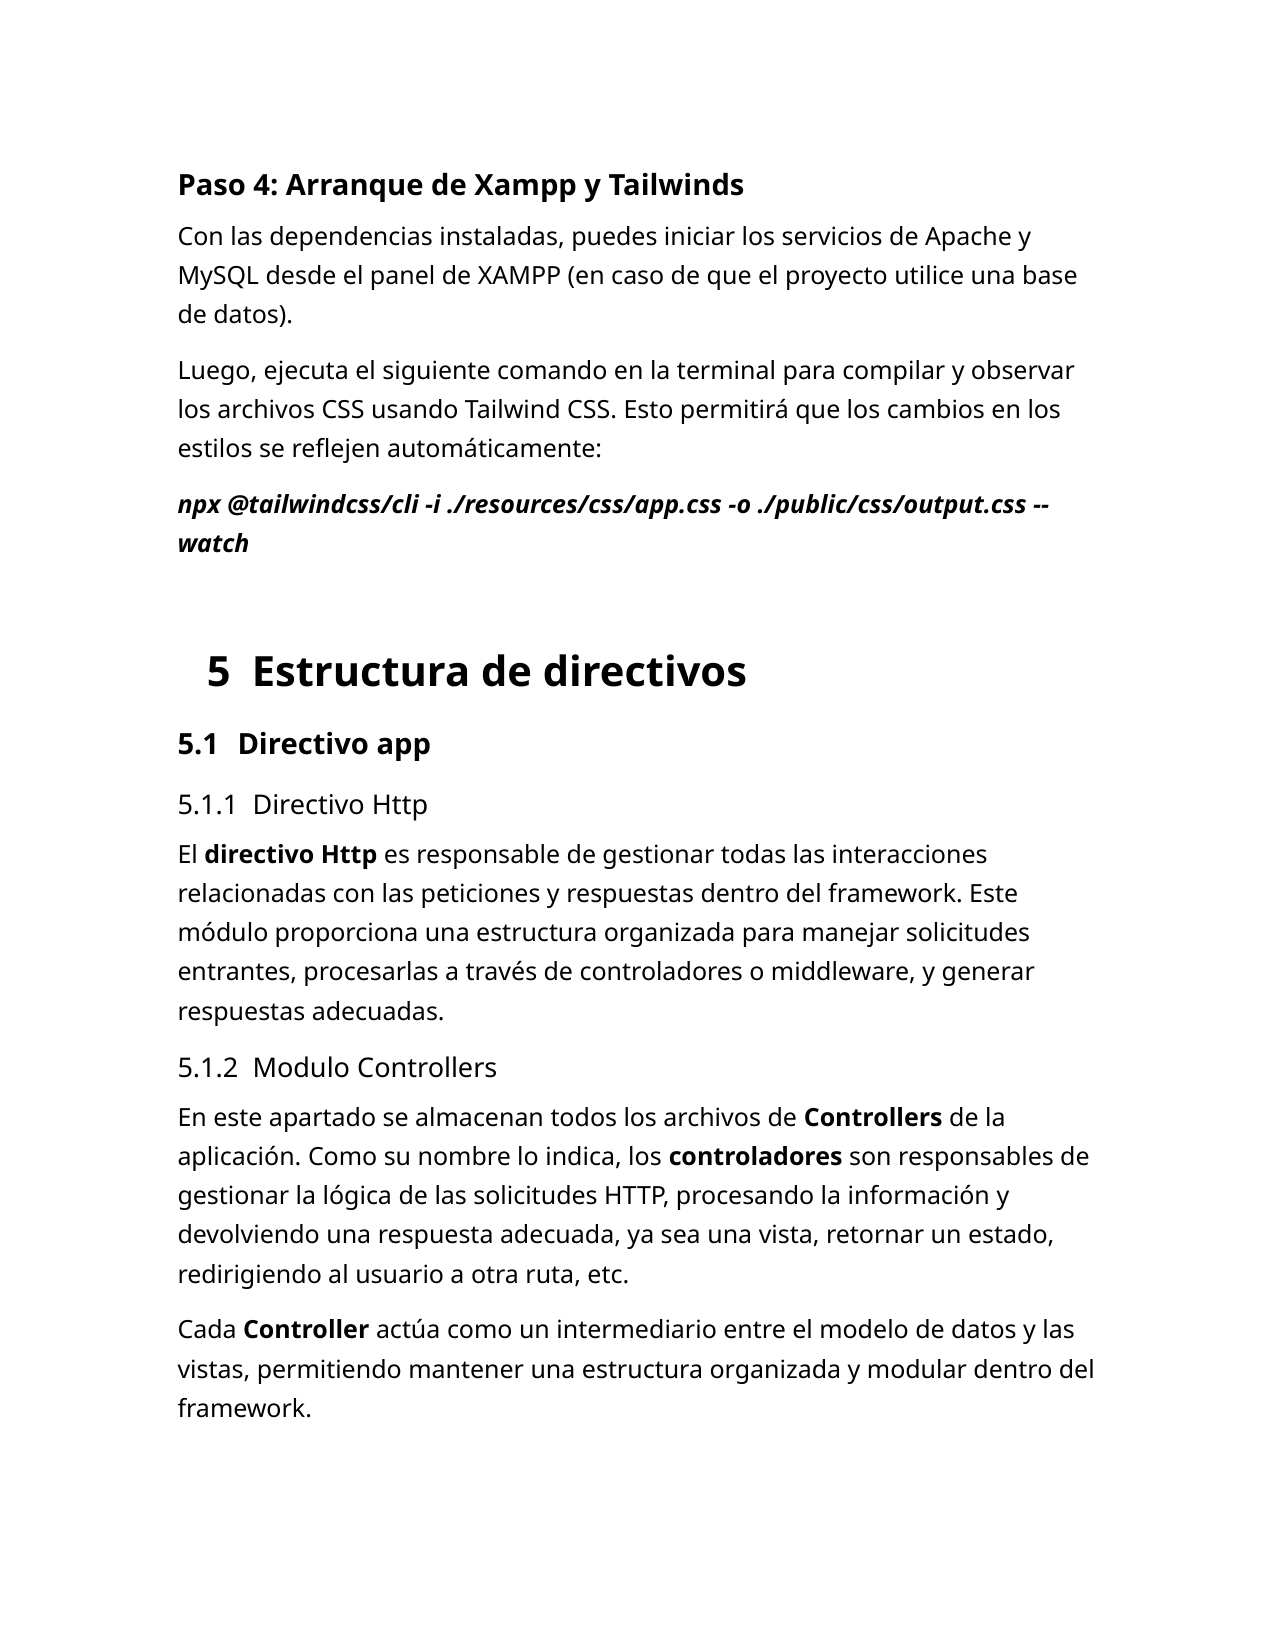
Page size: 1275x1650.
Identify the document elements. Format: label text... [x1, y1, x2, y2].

subtitle Directivo Http [177, 786, 1098, 823]
text Cada Controller actúa como un intermediario entre el modelo de datos y las vistas, permitiendo mantener una estructura organizada y modular dentro del framework. [177, 1312, 1098, 1424]
subtitle Estructura de directivos [207, 642, 1098, 698]
subtitle Paso 4: Arranque de Xampp y Tailwinds [177, 164, 1098, 204]
subtitle Modulo Controllers [177, 1049, 1098, 1086]
text Con las dependencias instaladas, puedes iniciar los servicios de Apache y MySQL desde el panel de XAMPP (en caso de que el proyecto utilice una base de datos). [177, 218, 1098, 331]
text El directivo Http es responsable de gestionar todas las interacciones relacionadas con las peticiones y respuestas dentro del framework. Este módulo proporciona una estructura organizada para manejar solicitudes entrantes, procesarlas a través de controladores o middleware, y generar respuestas adecuadas. [177, 836, 1098, 1027]
text Luego, ejecuta el siguiente comando en la terminal para compilar y observar los archivos CSS usando Tailwind CSS. Esto permitirá que los cambios en los estilos se reflejen automáticamente: [177, 352, 1098, 465]
text En este apartado se almacenan todos los archivos de Controllers de la aplicación. Como su nombre lo indica, los controladores son responsables de gestionar la lógica de las solicitudes HTTP, procesando la información y devolviendo una respuesta adecuada, ya sea una vista, retornar un estado, redirigiendo al usuario a otra ruta, etc. [177, 1100, 1098, 1290]
text npx @tailwindcss/cli -i ./resources/css/app.css -o ./public/css/output.css --watch [177, 487, 1098, 599]
subtitle Directivo app [177, 723, 1098, 763]
